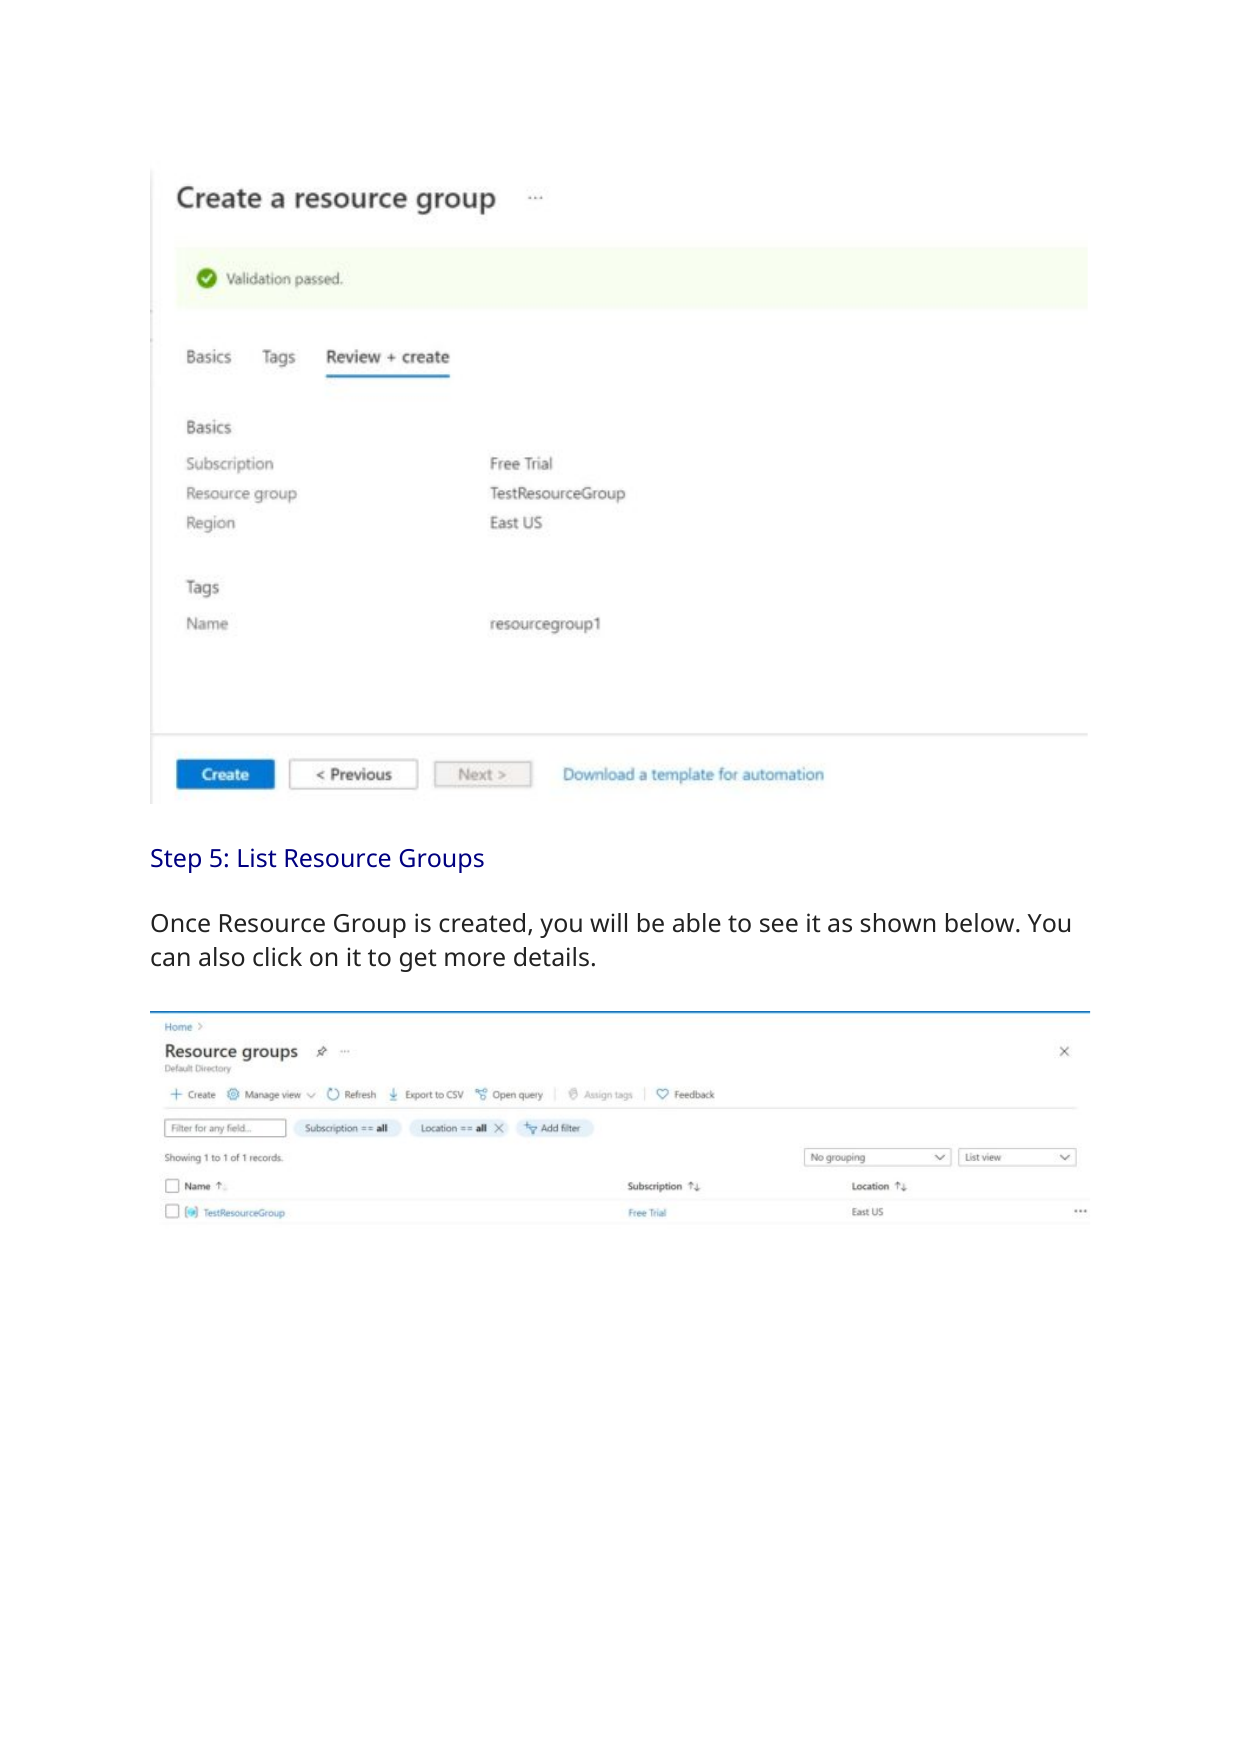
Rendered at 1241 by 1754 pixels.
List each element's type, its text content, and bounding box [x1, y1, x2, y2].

text Once Resource Group is created, you will be able to see it as shown below. You can also click on it to get more details. [150, 906, 1090, 974]
picture [150, 150, 1088, 804]
picture [150, 1011, 1091, 1239]
subtitle Step 5: List Resource Groups [150, 841, 1090, 875]
